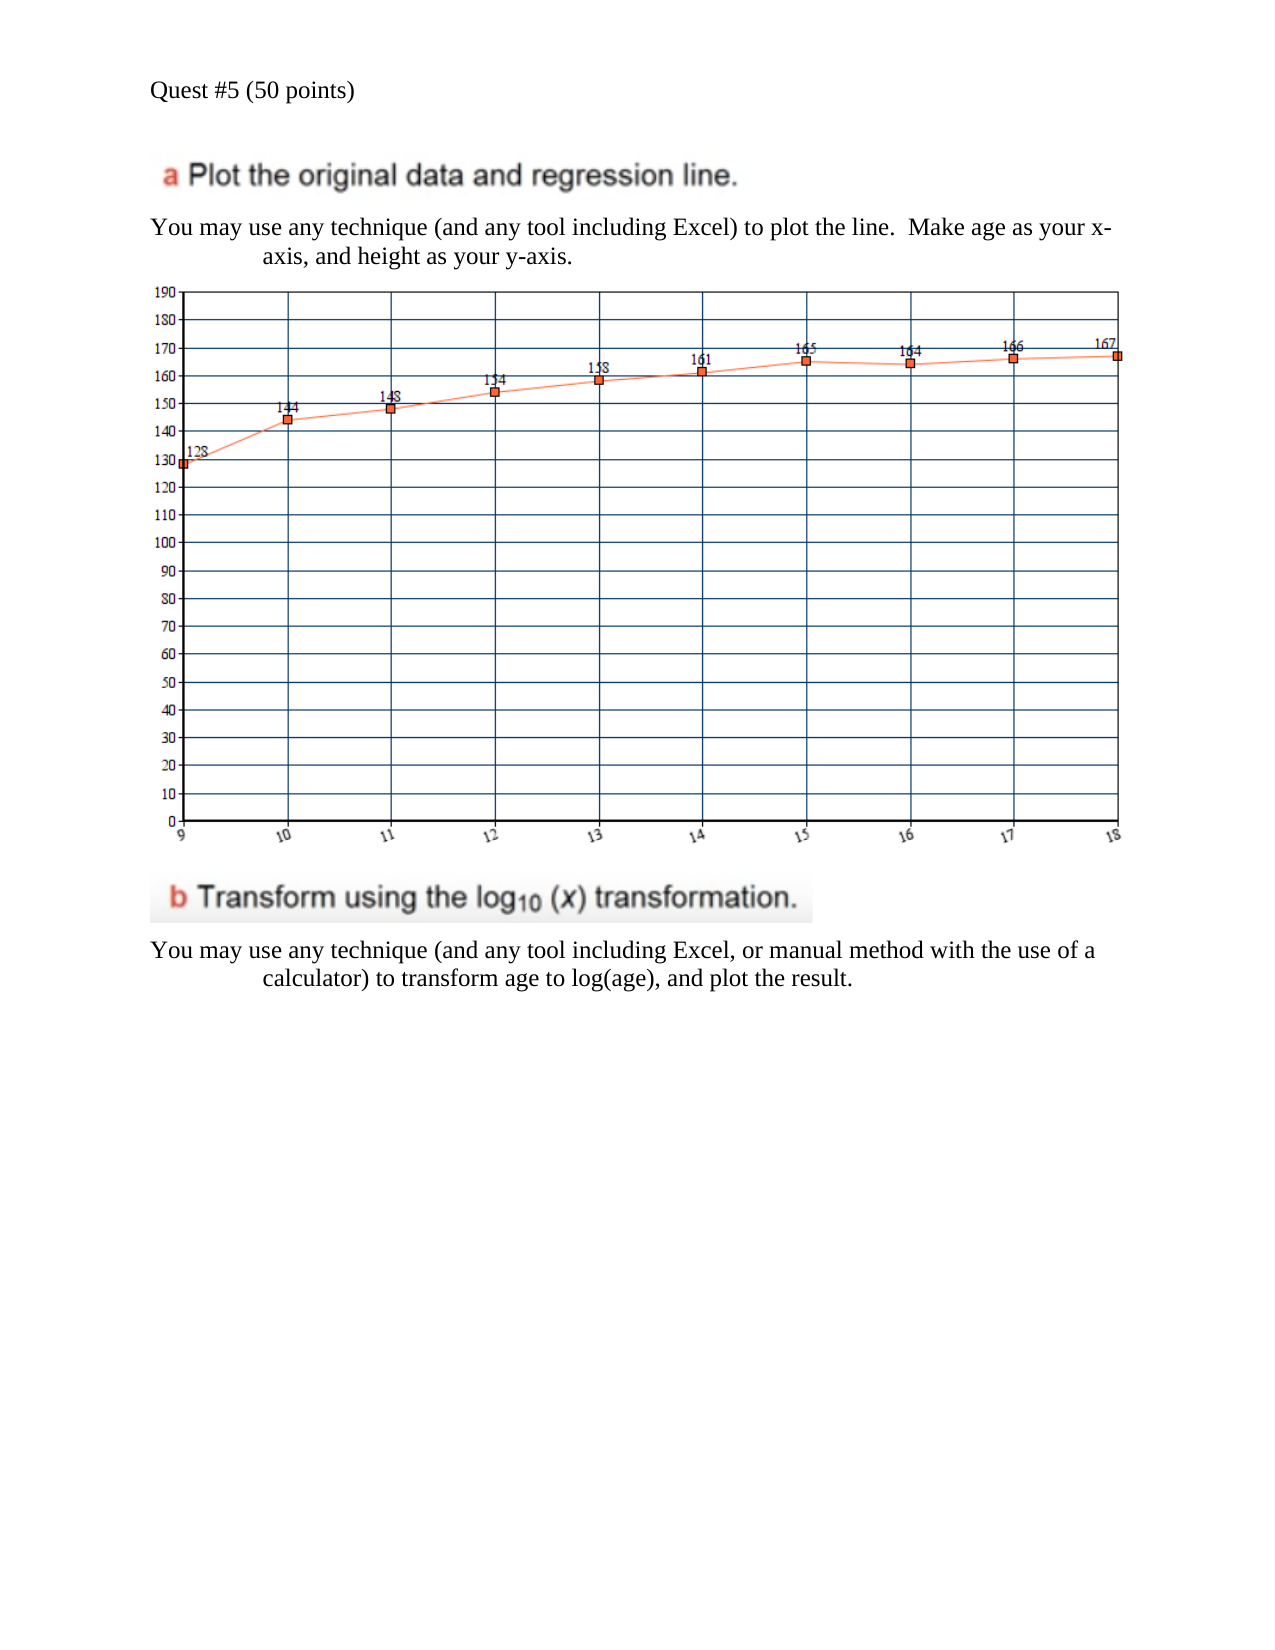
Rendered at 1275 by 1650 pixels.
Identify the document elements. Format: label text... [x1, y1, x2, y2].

picture [150, 282, 1125, 852]
text You may use any technique (and any tool including Excel) to plot the line. Make age as your x-axis, and height as your y-axis. [150, 212, 1125, 270]
picture [150, 864, 813, 923]
picture [150, 150, 752, 200]
text You may use any technique (and any tool including Excel, or manual method with the use of a calculator) to transform age to log(age), and plot the result. [150, 935, 1125, 992]
